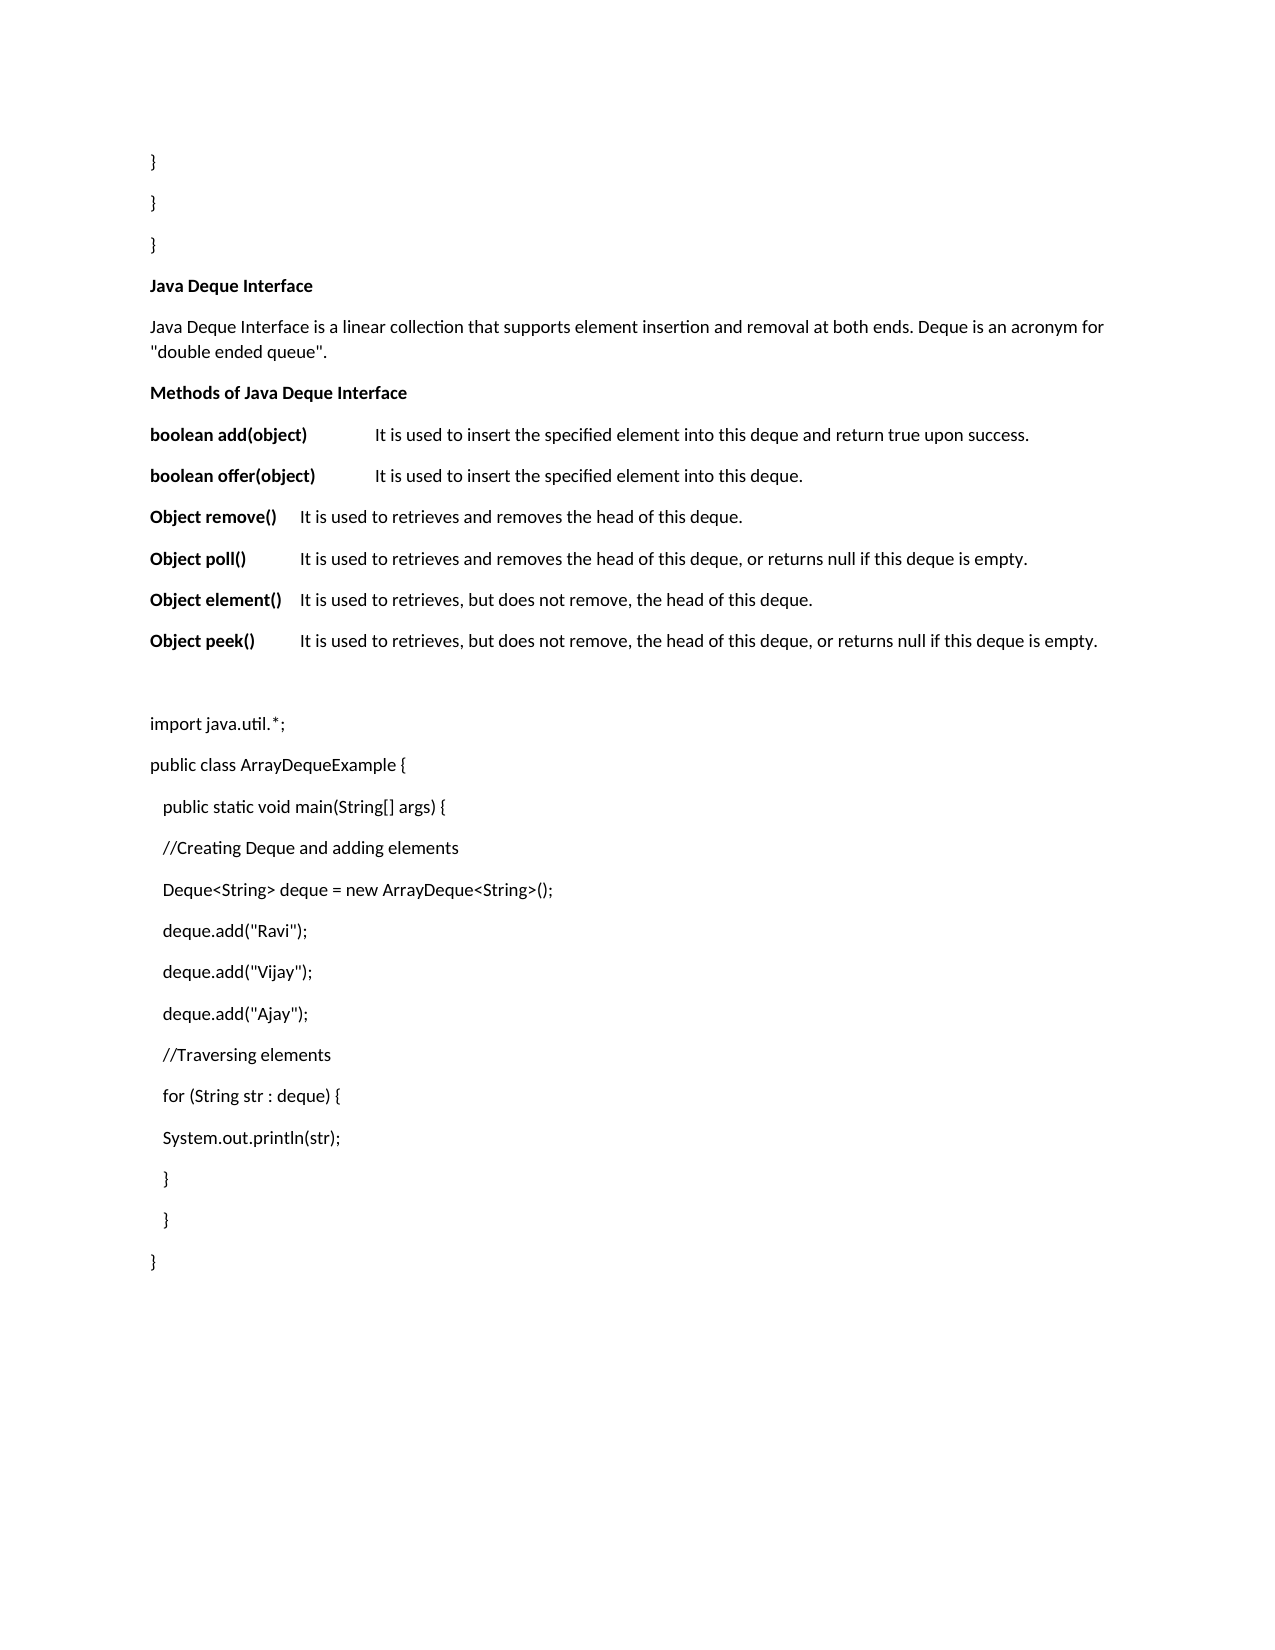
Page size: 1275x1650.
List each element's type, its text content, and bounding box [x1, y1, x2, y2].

text Deque<String> deque = new ArrayDeque<String>(); [150, 878, 1125, 901]
text Object element() It is used to retrieves, but does not remove, the head of this deque. [150, 588, 1125, 611]
text } [150, 1250, 1125, 1273]
text Methods of Java Deque Interface [150, 381, 1125, 404]
text Object poll() It is used to retrieves and removes the head of this deque, or returns null if this deque is empty. [150, 547, 1125, 570]
text for (String str : deque) { [150, 1084, 1125, 1107]
text deque.add("Ravi"); [150, 919, 1125, 942]
text import java.util.*; [150, 712, 1125, 735]
text //Traversing elements [150, 1043, 1125, 1066]
text } [150, 233, 1125, 256]
text System.out.println(str); [150, 1126, 1125, 1149]
text deque.add("Ajay"); [150, 1002, 1125, 1025]
text Java Deque Interface [150, 274, 1125, 297]
text } [150, 1167, 1125, 1190]
text boolean add(object) It is used to insert the specified element into this deque and return true upon success. [150, 423, 1125, 446]
text } [150, 150, 1125, 173]
text Java Deque Interface is a linear collection that supports element insertion and removal at both ends. Deque is an acronym for "double ended queue". [150, 315, 1125, 363]
text } [150, 191, 1125, 214]
text boolean offer(object) It is used to insert the specified element into this deque. [150, 464, 1125, 487]
text deque.add("Vijay"); [150, 960, 1125, 983]
text Object remove() It is used to retrieves and removes the head of this deque. [150, 506, 1125, 528]
text //Creating Deque and adding elements [150, 836, 1125, 859]
text } [150, 1208, 1125, 1231]
text public class ArrayDequeExample { [150, 754, 1125, 777]
text Object peek() It is used to retrieves, but does not remove, the head of this deque, or returns null if this deque is empty. [150, 629, 1125, 652]
text public static void main(String[] args) { [150, 795, 1125, 818]
